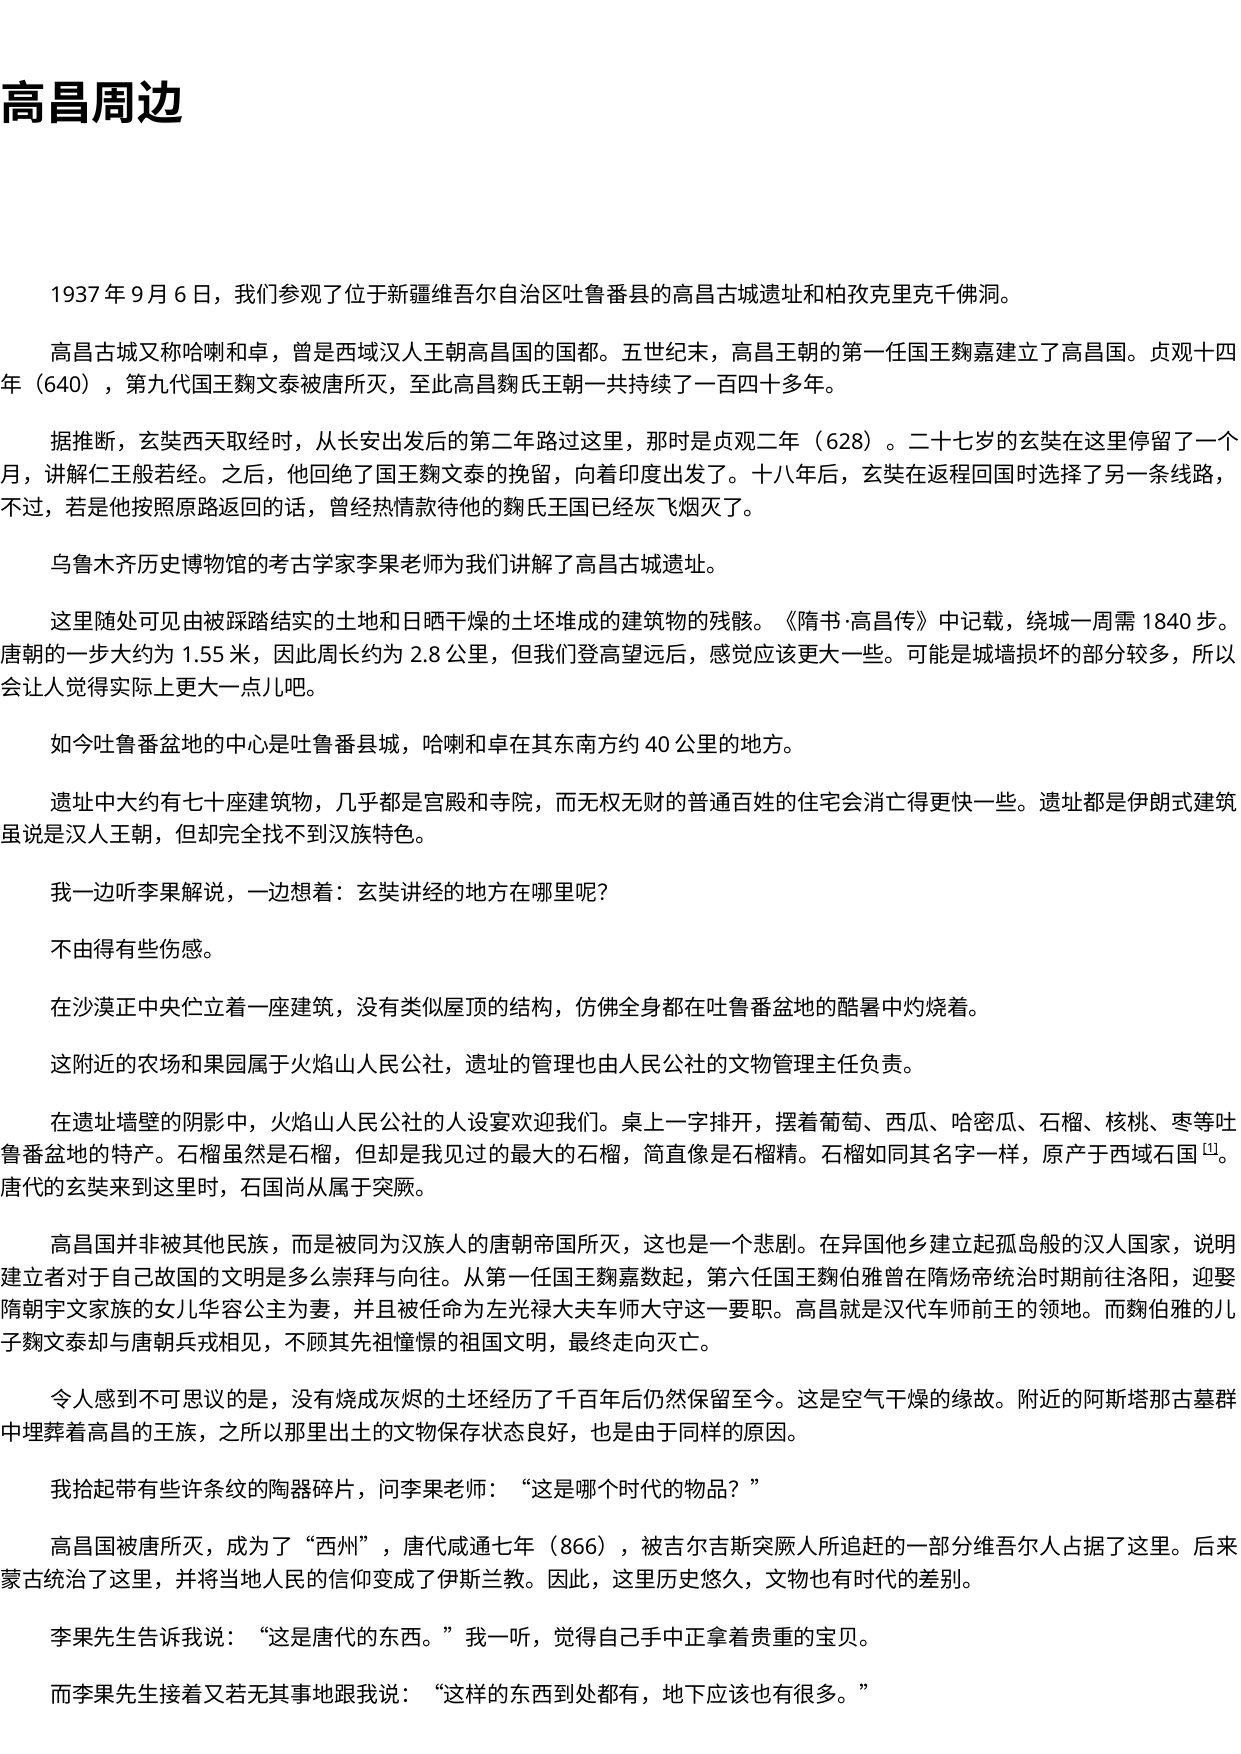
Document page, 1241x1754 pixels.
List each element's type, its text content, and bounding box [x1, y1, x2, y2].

text 这里随处可见由被踩踏结实的土地和日晒干燥的土坯堆成的建筑物的残骸。《隋书·高昌传》中记载，绕城一周需1840步。唐朝的一步大约为1.55米，因此周长约为2.8公里，但我们登高望远后，感觉应该更大一些。可能是城墙损坏的部分较多，所以会让人觉得实际上更大一点儿吧。 [0, 604, 1240, 702]
text 我拾起带有些许条纹的陶器碎片，问李果老师：“这是哪个时代的物品？” [0, 1472, 1240, 1504]
text 在遗址墙壁的阴影中，火焰山人民公社的人设宴欢迎我们。桌上一字排开，摆着葡萄、西瓜、哈密瓜、石榴、核桃、枣等吐鲁番盆地的特产。石榴虽然是石榴，但却是我见过的最大的石榴，简直像是石榴精。石榴如同其名字一样，原产于西域石国[1]。唐代的玄奘来到这里时，石国尚从属于突厥。 [0, 1104, 1240, 1202]
text 乌鲁木齐历史博物馆的考古学家李果老师为我们讲解了高昌古城遗址。 [0, 547, 1240, 579]
text 我一边听李果解说，一边想着：玄奘讲经的地方在哪里呢？ [0, 874, 1240, 907]
text 而李果先生接着又若无其事地跟我说：“这样的东西到处都有，地下应该也有很多。” [0, 1677, 1240, 1709]
text 李果先生告诉我说：“这是唐代的东西。”我一听，觉得自己手中正拿着贵重的宝贝。 [0, 1619, 1240, 1652]
text 高昌古城又称哈喇和卓，曾是西域汉人王朝高昌国的国都。五世纪末，高昌王朝的第一任国王麴嘉建立了高昌国。贞观十四年（640），第九代国王麴文泰被唐所灭，至此高昌麴氏王朝一共持续了一百四十多年。 [0, 334, 1240, 399]
text 如今吐鲁番盆地的中心是吐鲁番县城，哈喇和卓在其东南方约40公里的地方。 [0, 727, 1240, 759]
text 据推断，玄奘西天取经时，从长安出发后的第二年路过这里，那时是贞观二年（628）。二十七岁的玄奘在这里停留了一个月，讲解仁王般若经。之后，他回绝了国王麴文泰的挽留，向着印度出发了。十八年后，玄奘在返程回国时选择了另一条线路，不过，若是他按照原路返回的话，曾经热情款待他的麴氏王国已经灰飞烟灭了。 [0, 424, 1240, 522]
text 令人感到不可思议的是，没有烧成灰烬的土坯经历了千百年后仍然保留至今。这是空气干燥的缘故。附近的阿斯塔那古墓群中埋葬着高昌的王族，之所以那里出土的文物保存状态良好，也是由于同样的原因。 [0, 1382, 1240, 1447]
text 遗址中大约有七十座建筑物，几乎都是宫殿和寺院，而无权无财的普通百姓的住宅会消亡得更快一些。遗址都是伊朗式建筑，虽说是汉人王朝，但却完全找不到汉族特色。 [0, 784, 1240, 849]
text 这附近的农场和果园属于火焰山人民公社，遗址的管理也由人民公社的文物管理主任负责。 [0, 1047, 1240, 1079]
text 在沙漠正中央伫立着一座建筑，没有类似屋顶的结构，仿佛全身都在吐鲁番盆地的酷暑中灼烧着。 [0, 989, 1240, 1022]
text 1937年9月6日，我们参观了位于新疆维吾尔自治区吐鲁番县的高昌古城遗址和柏孜克里克千佛洞。 [0, 277, 1240, 309]
text 高昌国并非被其他民族，而是被同为汉族人的唐朝帝国所灭，这也是一个悲剧。在异国他乡建立起孤岛般的汉人国家，说明建立者对于自己故国的文明是多么崇拜与向往。从第一任国王麴嘉数起，第六任国王麴伯雅曾在隋炀帝统治时期前往洛阳，迎娶隋朝宇文家族的女儿华容公主为妻，并且被任命为左光禄大夫车师大守这一要职。高昌就是汉代车师前王的领地。而麴伯雅的儿子麴文泰却与唐朝兵戎相见，不顾其先祖憧憬的祖国文明，最终走向灭亡。 [0, 1227, 1240, 1357]
text 不由得有些伤感。 [0, 932, 1240, 964]
subtitle 高昌周边 [0, 51, 1240, 149]
text 高昌国被唐所灭，成为了“西州”，唐代咸通七年（866），被吉尔吉斯突厥人所追赶的一部分维吾尔人占据了这里。后来，蒙古统治了这里，并将当地人民的信仰变成了伊斯兰教。因此，这里历史悠久，文物也有时代的差别。 [0, 1529, 1240, 1594]
